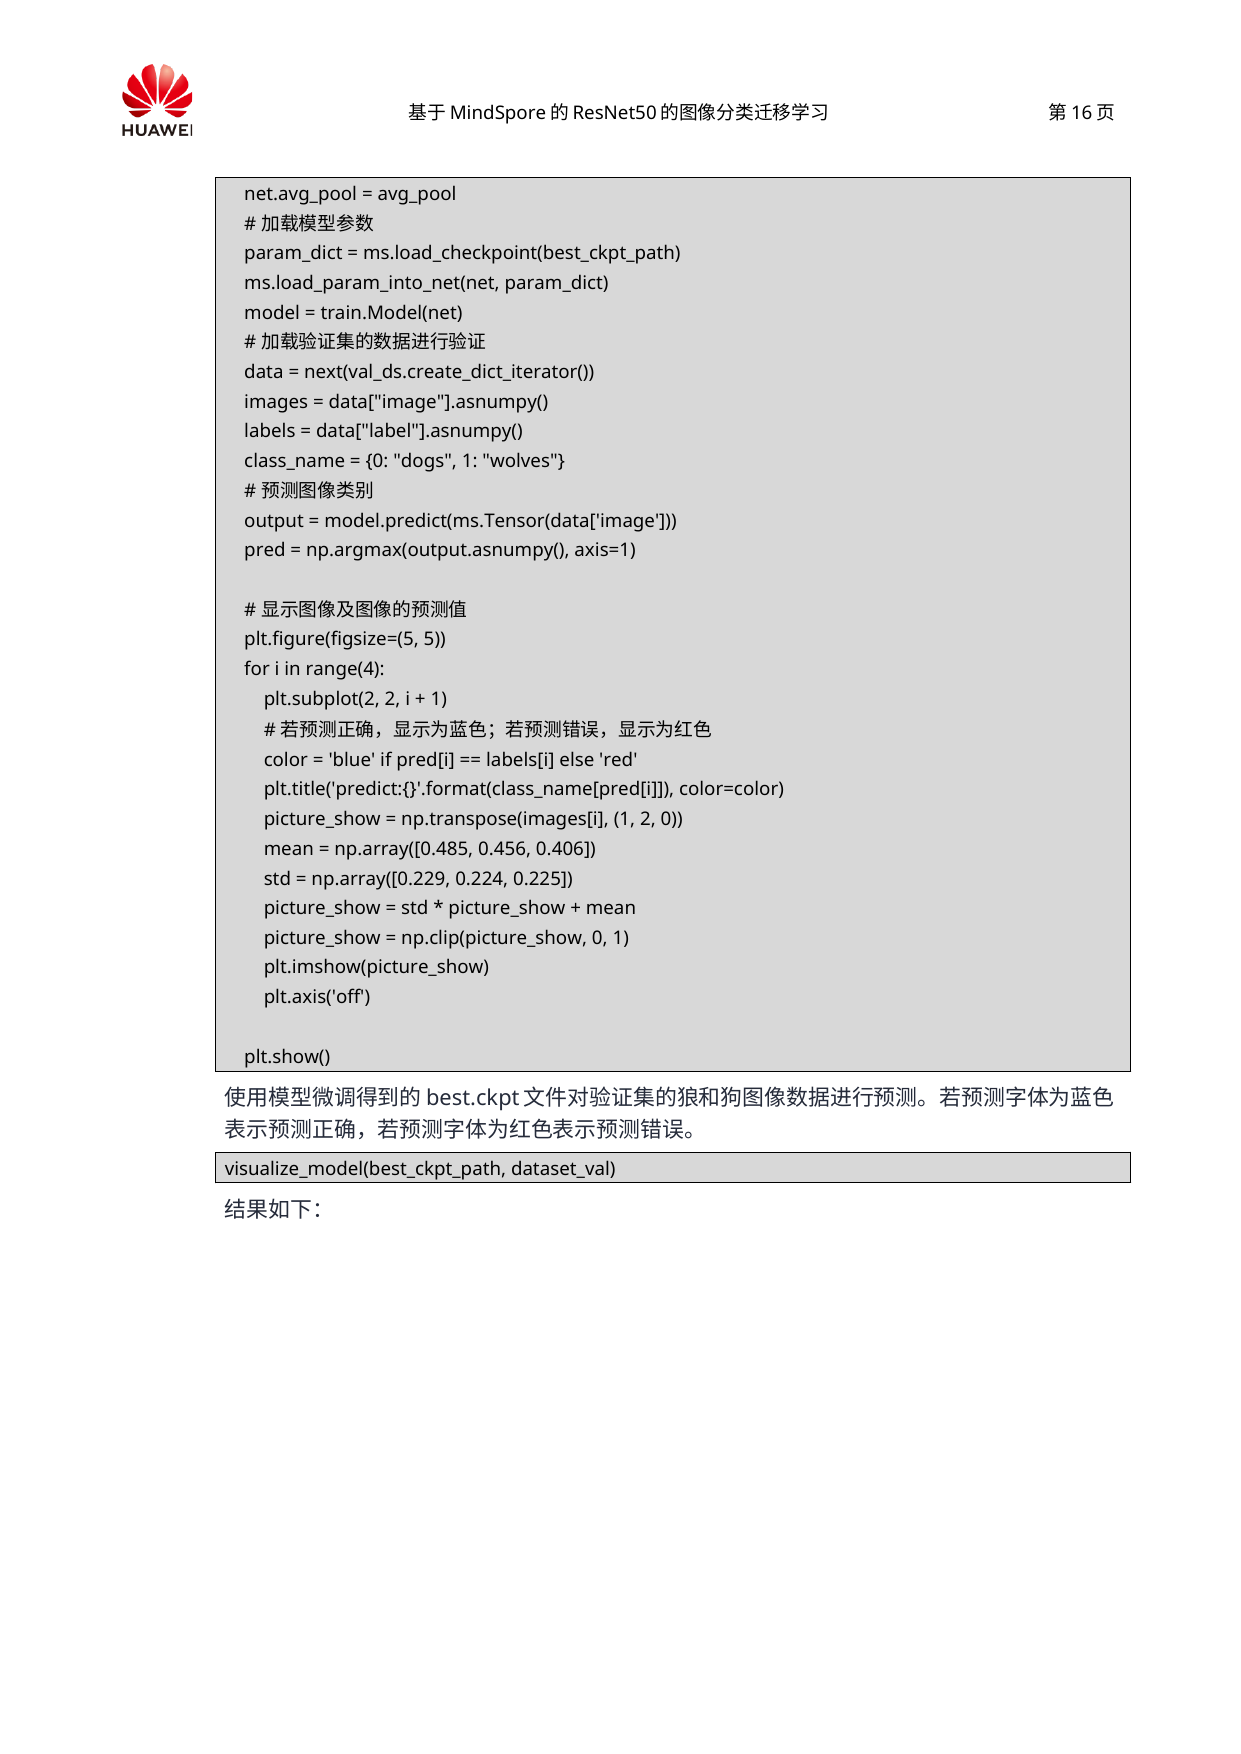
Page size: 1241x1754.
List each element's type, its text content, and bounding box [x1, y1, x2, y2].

text plt.title('predict:{}'.format(class_name[pred[i]]), color=color) [216, 773, 1130, 801]
text 使用模型微调得到的best.ckpt文件对验证集的狼和狗图像数据进行预测。若预测字体为蓝色表示预测正确，若预测字体为红色表示预测错误。 [224, 1080, 1122, 1143]
text picture_show = std * picture_show + mean [216, 891, 1130, 920]
text labels = data["label"].asnumpy() [216, 415, 1130, 443]
text plt.axis('off') [216, 980, 1130, 1009]
text plt.subplot(2, 2, i + 1) [216, 682, 1130, 711]
text pred = np.argmax(output.asnumpy(), axis=1) [216, 533, 1130, 562]
text plt.figure(figsize=(5, 5)) [216, 622, 1130, 651]
text # 加载模型参数 [216, 207, 1130, 236]
text model = train.Model(net) [216, 296, 1130, 324]
text # 预测图像类别 [216, 474, 1130, 503]
picture [122, 64, 193, 136]
text images = data["image"].asnumpy() [216, 385, 1130, 414]
text # 加载验证集的数据进行验证 [216, 326, 1130, 354]
text 结果如下： [224, 1192, 1122, 1223]
text plt.imshow(picture_show) [216, 951, 1130, 979]
text visualize_model(best_ckpt_path, dataset_val) [216, 1153, 1130, 1182]
text picture_show = np.clip(picture_show, 0, 1) [216, 921, 1130, 950]
text picture_show = np.transpose(images[i], (1, 2, 0)) [216, 802, 1130, 831]
text param_dict = ms.load_checkpoint(best_ckpt_path) [216, 237, 1130, 265]
text plt.show() [216, 1040, 1130, 1071]
text output = model.predict(ms.Tensor(data['image'])) [216, 504, 1130, 532]
text # 显示图像及图像的预测值 [216, 593, 1130, 621]
text class_name = {0: "dogs", 1: "wolves"} [216, 444, 1130, 473]
text # 若预测正确，显示为蓝色；若预测错误，显示为红色 [216, 712, 1130, 742]
text data = next(val_ds.create_dict_iterator()) [216, 355, 1130, 384]
text for i in range(4): [216, 652, 1130, 681]
text std = np.array([0.229, 0.224, 0.225]) [216, 862, 1130, 890]
text ms.load_param_into_net(net, param_dict) [216, 266, 1130, 295]
text color = 'blue' if pred[i] == labels[i] else 'red' [216, 743, 1130, 772]
text mean = np.array([0.485, 0.456, 0.406]) [216, 832, 1130, 861]
text net.avg_pool = avg_pool [216, 178, 1130, 206]
